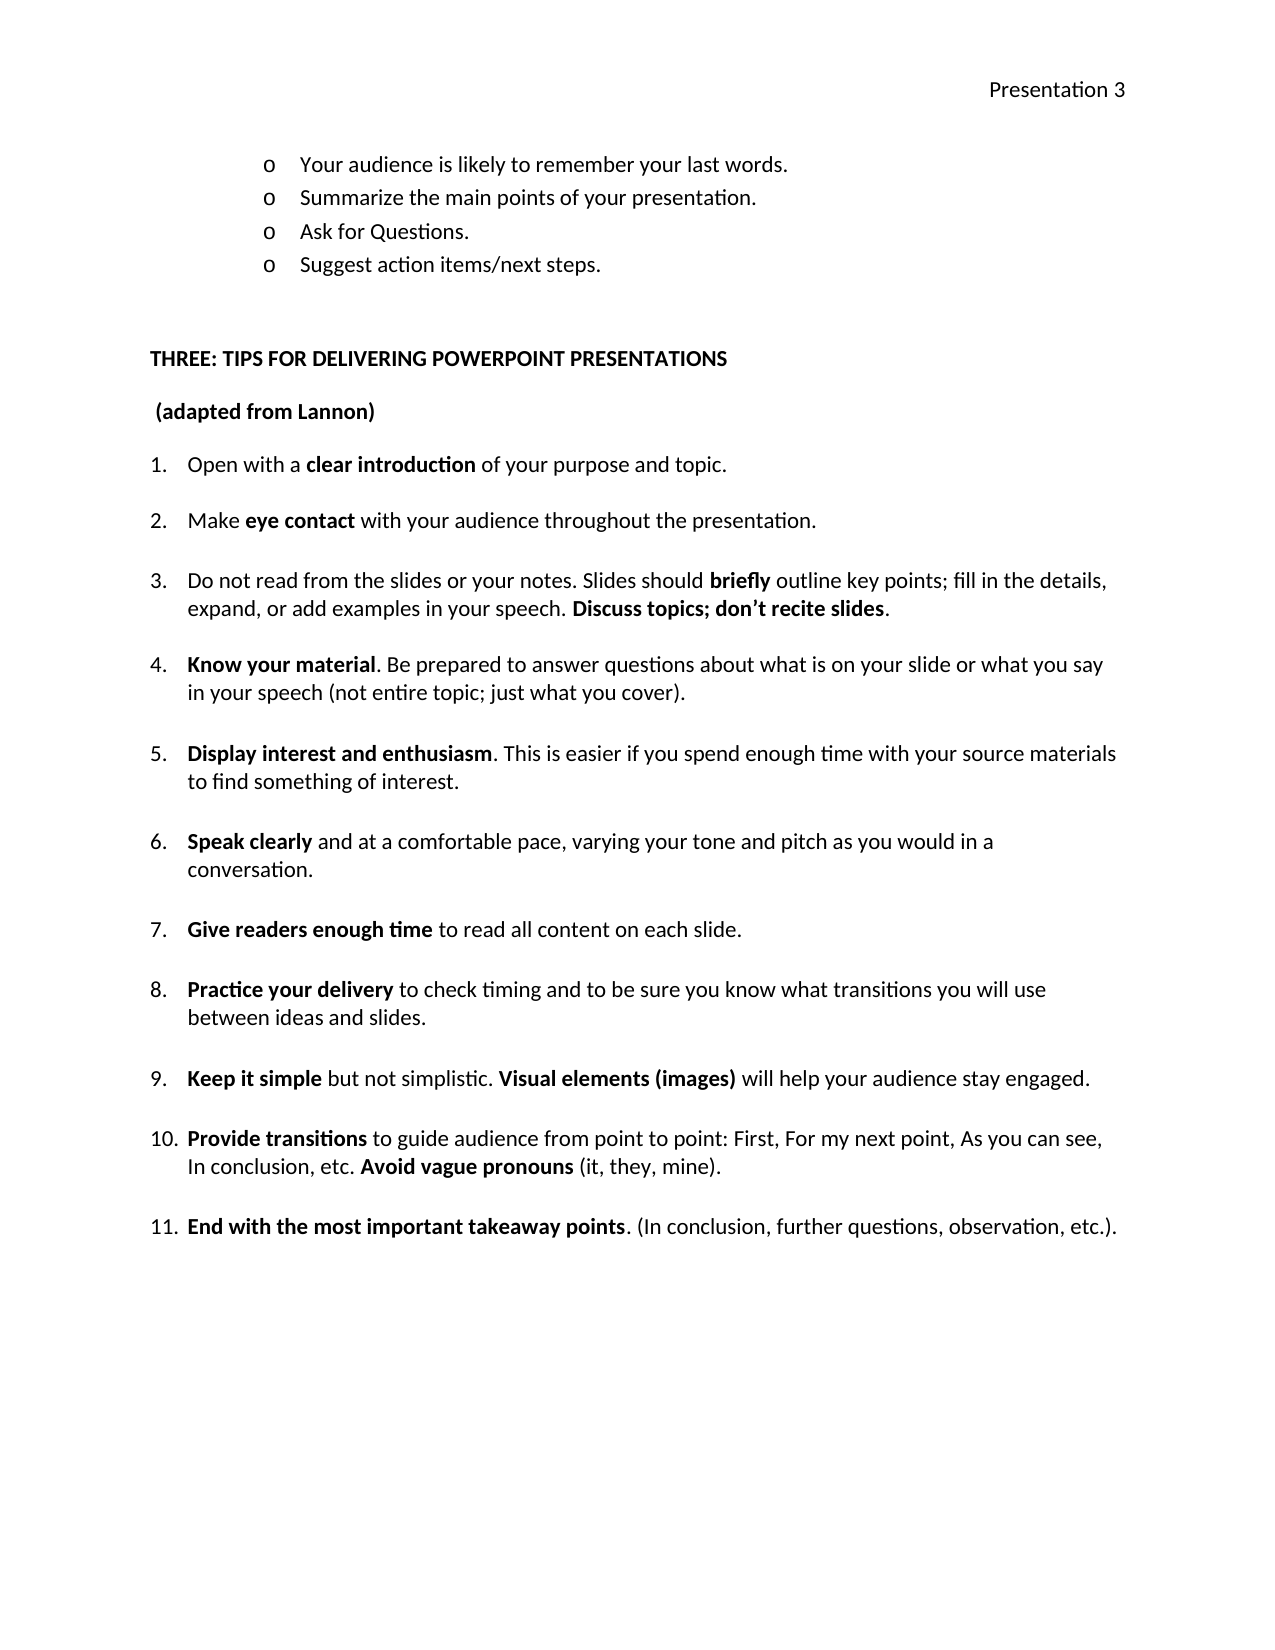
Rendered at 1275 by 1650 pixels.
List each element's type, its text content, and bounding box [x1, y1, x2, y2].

list Provide transitions to guide audience from point to point: First, For my next point, As you can see, In conclusion, etc. Avoid vague pronouns (it, they, mine). [150, 1124, 1125, 1180]
list Practice your delivery to check timing and to be sure you know what transitions you will use between ideas and slides. [150, 975, 1125, 1031]
list Your audience is likely to remember your last words. [262, 150, 1125, 179]
list Summarize the main points of your presentation. [262, 183, 1125, 213]
text (adapted from Lannon) [150, 397, 1125, 425]
list Know your material. Be prepared to answer questions about what is on your slide or what you say in your speech (not entire topic; just what you cover). [150, 651, 1125, 707]
list Give readers enough time to read all content on each slide. [150, 915, 1125, 943]
list Make eye contact with your audience throughout the presentation. [150, 506, 1125, 534]
list Keep it simple but not simplistic. Visual elements (images) will help your audience stay engaged. [150, 1064, 1125, 1092]
list Open with a clear introduction of your purpose and topic. [150, 450, 1125, 478]
list Do not read from the slides or your notes. Slides should briefly outline key points; fill in the details, expand, or add examples in your speech. Discuss topics; don’t recite slides. [150, 566, 1125, 622]
list Display interest and enthusiasm. This is easier if you spend enough time with your source materials to find something of interest. [150, 739, 1125, 795]
text THREE: TIPS FOR DELIVERING POWERPOINT PRESENTATIONS [150, 344, 1125, 372]
list Speak clearly and at a comfortable pace, varying your tone and pitch as you would in a conversation. [150, 827, 1125, 883]
list End with the most important takeaway points. (In conclusion, further questions, observation, etc.). [150, 1212, 1125, 1240]
list Ask for Questions. [262, 217, 1125, 246]
list Suggest action items/next steps. [262, 251, 1125, 312]
